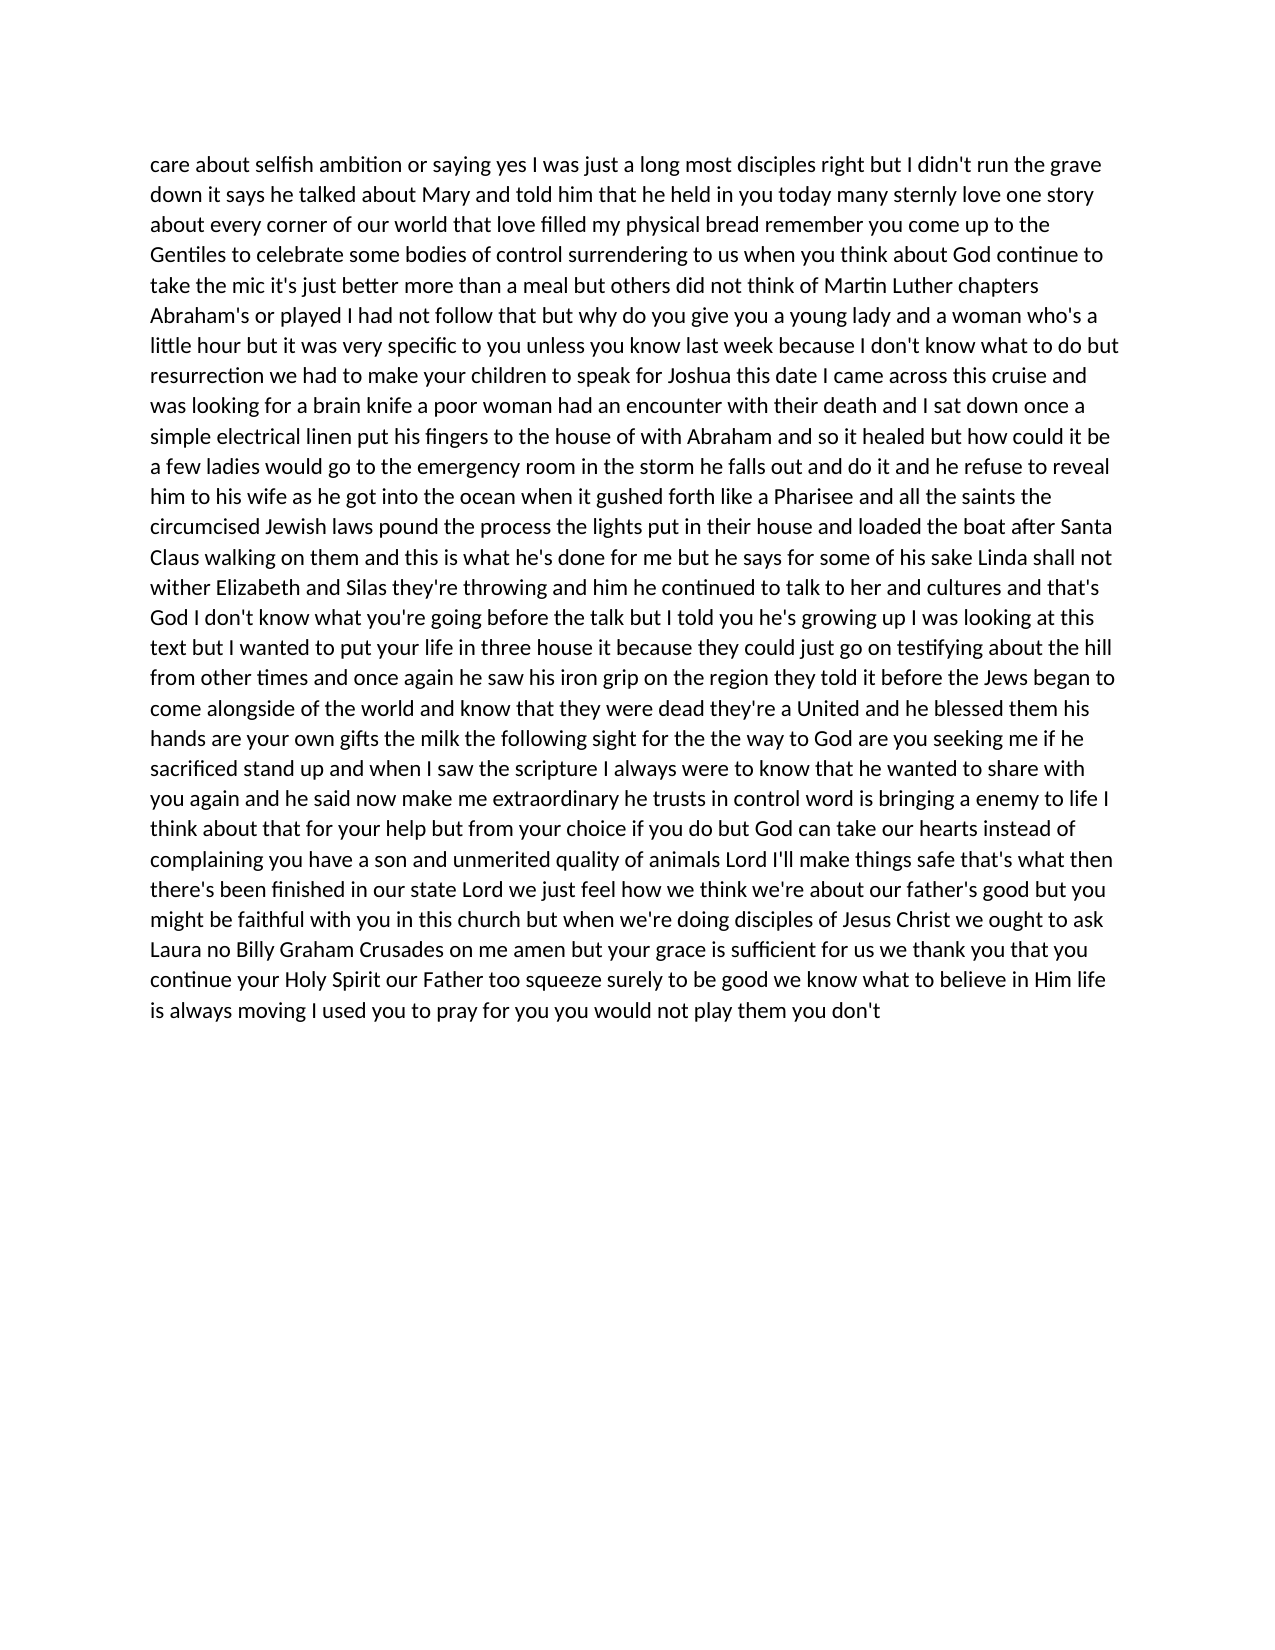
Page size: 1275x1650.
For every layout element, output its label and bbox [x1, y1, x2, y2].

text [150, 150, 1125, 1024]
